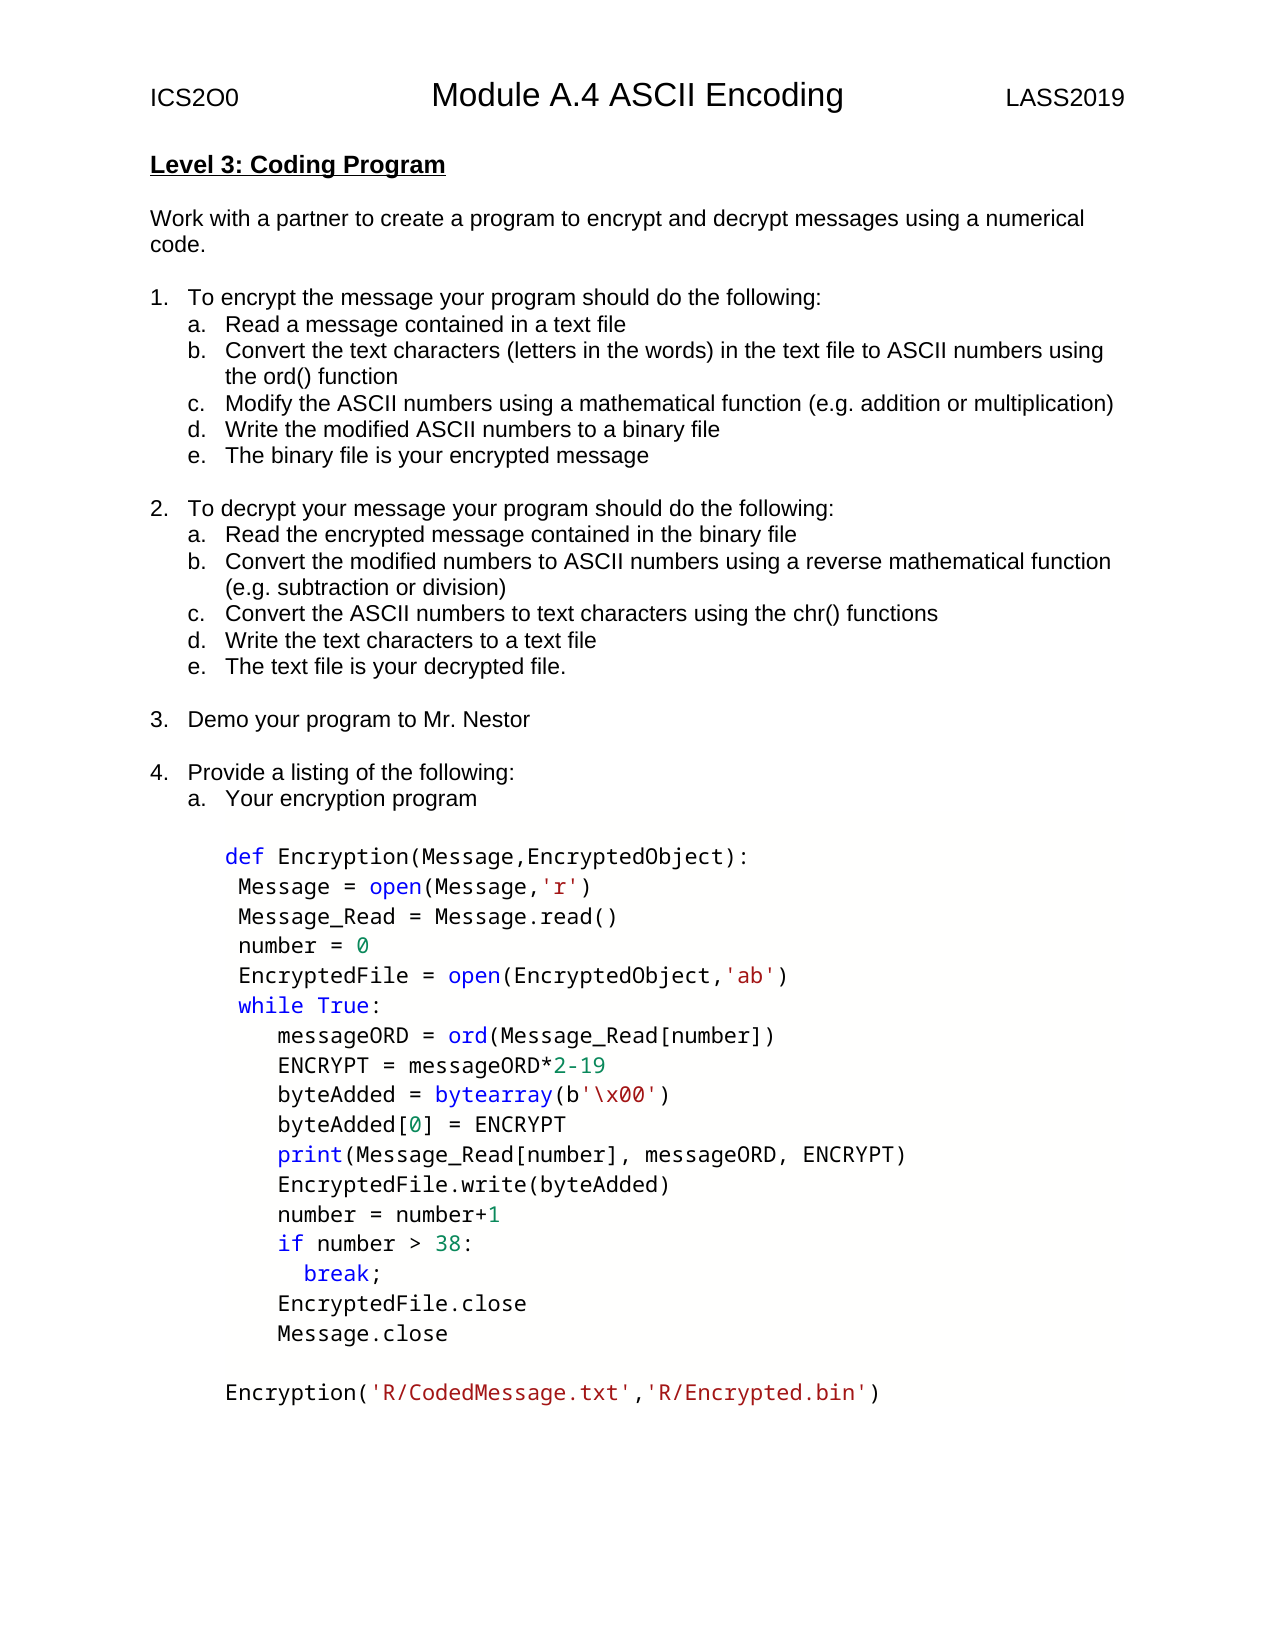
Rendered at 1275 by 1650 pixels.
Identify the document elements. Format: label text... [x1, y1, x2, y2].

list EncryptedFile.close [225, 1288, 1125, 1318]
list Provide a listing of the following: [150, 758, 1125, 785]
list break; [225, 1258, 1125, 1288]
list Your encryption program [187, 785, 1125, 811]
list EncryptedFile.write(byteAdded) [225, 1169, 1125, 1198]
list Read the encrypted message contained in the binary file [187, 521, 1125, 548]
list byteAdded[0] = ENCRYPT [225, 1109, 1125, 1139]
list To encrypt the message your program should do the following: [150, 284, 1125, 311]
list ENCRYPT = messageORD*2-19 [225, 1049, 1125, 1079]
list Message = open(Message,'r') [225, 871, 1125, 901]
list Write the modified ASCII numbers to a binary file [187, 416, 1125, 442]
list Modify the ASCII numbers using a mathematical function (e.g. addition or multiplication) [187, 389, 1125, 416]
list def Encryption(Message,EncryptedObject): [225, 841, 1125, 871]
list number = 0 [225, 930, 1125, 960]
list Encryption('R/CodedMessage.txt','R/Encrypted.bin') [225, 1377, 1125, 1407]
list while True: [225, 990, 1125, 1020]
list Message_Read = Message.read() [225, 901, 1125, 930]
list To decrypt your message your program should do the following: [150, 495, 1125, 521]
list Demo your program to Mr. Nestor [150, 706, 1125, 732]
text Level 3: Coding Program [150, 150, 1125, 179]
list Write the text characters to a text file [187, 627, 1125, 653]
list The binary file is your encrypted message [187, 442, 1125, 469]
list Read a message contained in a text file [187, 311, 1125, 337]
list Convert the ASCII numbers to text characters using the chr() functions [187, 600, 1125, 627]
list byteAdded = bytearray(b'\x00') [225, 1079, 1125, 1109]
list Convert the text characters (letters in the words) in the text file to ASCII numbers using the ord() function [187, 337, 1125, 389]
list messageORD = ord(Message_Read[number]) [225, 1020, 1125, 1049]
list Convert the modified numbers to ASCII numbers using a reverse mathematical function (e.g. subtraction or division) [187, 548, 1125, 600]
list print(Message_Read[number], messageORD, ENCRYPT) [225, 1139, 1125, 1169]
list The text file is your decrypted file. [187, 653, 1125, 679]
list if number > 38: [225, 1228, 1125, 1258]
list EncryptedFile = open(EncryptedObject,'ab') [225, 960, 1125, 990]
list number = number+1 [225, 1198, 1125, 1228]
text Work with a partner to create a program to encrypt and decrypt messages using a numerical code. [150, 205, 1125, 258]
list Message.close [225, 1318, 1125, 1347]
